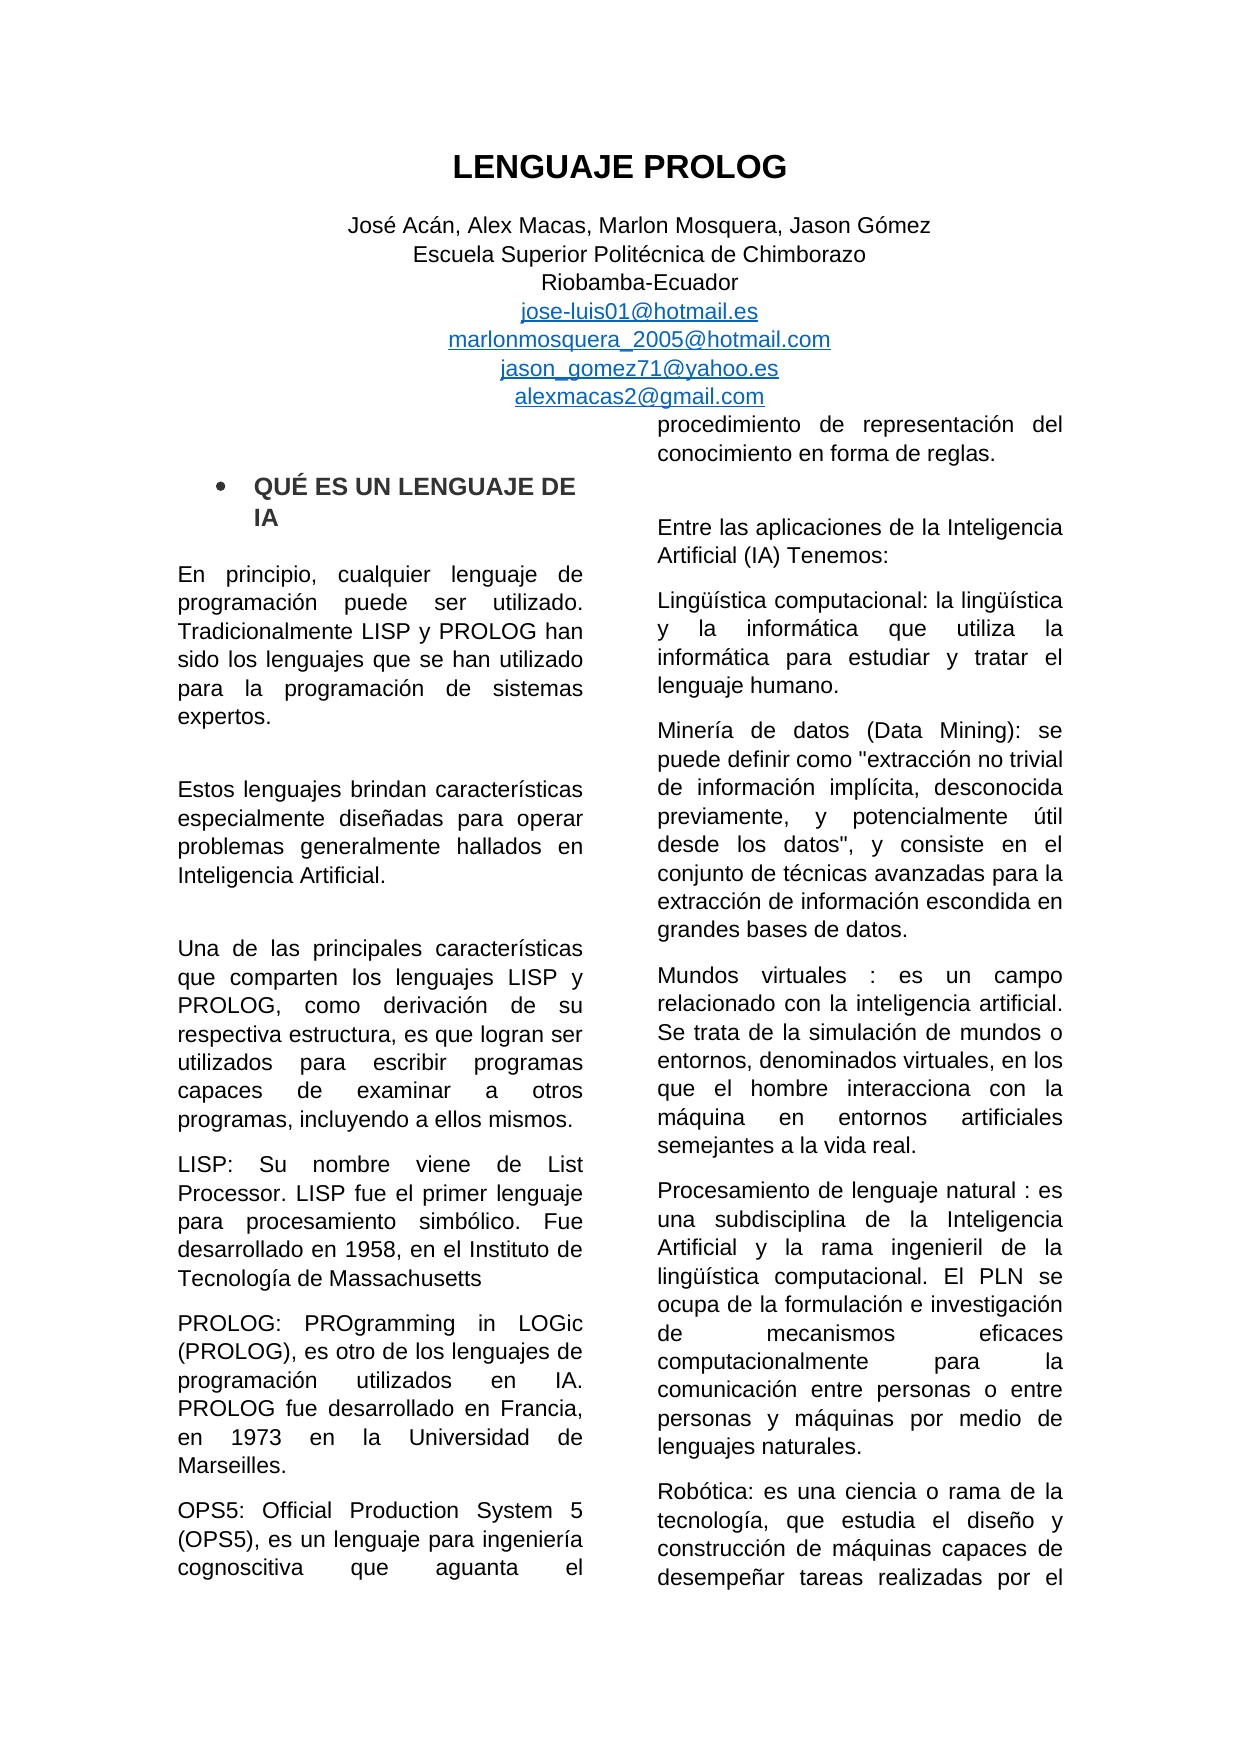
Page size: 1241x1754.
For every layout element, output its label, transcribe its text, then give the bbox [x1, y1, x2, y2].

list QUÉ ES UN LENGUAJE DE IA [216, 469, 583, 532]
text jose-luis01@hotmail.es [216, 298, 1063, 324]
text Mundos virtuales : es un campo relacionado con la inteligencia artificial. Se trata de la simulación de mundos o entornos, denominados virtuales, en los que el hombre interacciona con la máquina en entornos artificiales semejantes a la vida real. [657, 962, 1063, 1158]
text Lingüística computacional: la lingüística y la informática que utiliza la informática para estudiar y tratar el lenguaje humano. [657, 587, 1063, 699]
text En principio, cualquier lenguaje de programación puede ser utilizado. Tradicionalmente LISP y PROLOG han sido los lenguajes que se han utilizado para la programación de sistemas expertos. [177, 561, 583, 729]
text OPS5: Official Production System 5 (OPS5), es un lenguaje para ingeniería cognoscitiva que aguanta el procedimiento de representación del conocimiento en forma de reglas. [177, 1497, 583, 1580]
text Entre las aplicaciones de la Inteligencia Artificial (IA) Tenemos: [657, 485, 1063, 568]
text PROLOG: PROgramming in LOGic (PROLOG), es otro de los lenguajes de programación utilizados en IA. PROLOG fue desarrollado en Francia, en 1973 en la Universidad de Marseilles. [177, 1310, 583, 1478]
text LISP: Su nombre viene de List Processor. LISP fue el primer lenguaje para procesamiento simbólico. Fue desarrollado en 1958, en el Instituto de Tecnología de Massachusetts [177, 1151, 583, 1291]
text alexmacas2@gmail.com [216, 383, 1063, 409]
text Riobamba-Ecuador [216, 269, 1063, 296]
text jason_gomez71@yahoo.es [216, 354, 1063, 381]
text Procesamiento de lenguaje natural : es una subdisciplina de la Inteligencia Artificial y la rama ingenieril de la lingüística computacional. El PLN se ocupa de la formulación e investigación de mecanismos eficaces computacionalmente para la comunicación entre personas o entre personas y máquinas por medio de lenguajes naturales. [657, 1177, 1063, 1459]
text Estos lenguajes brindan características especialmente diseñadas para operar problemas generalmente hallados en Inteligencia Artificial. [177, 748, 583, 888]
text José Acán, Alex Macas, Marlon Mosquera, Jason Gómez [216, 212, 1063, 239]
text Escuela Superior Politécnica de Chimborazo [216, 241, 1063, 267]
text Minería de datos (Data Mining): se puede definir como "extracción no trivial de información implícita, desconocida previamente, y potencialmente útil desde los datos", y consiste en el conjunto de técnicas avanzadas para la extracción de información escondida en grandes bases de datos. [657, 717, 1063, 943]
text OPS5: Official Production System 5 (OPS5), es un lenguaje para ingeniería cognoscitiva que aguanta el procedimiento de representación del conocimiento en forma de reglas. [657, 411, 1063, 466]
text marlonmosquera_2005@hotmail.com [216, 326, 1063, 352]
text Una de las principales características que comparten los lenguajes LISP y PROLOG, como derivación de su respectiva estructura, es que logran ser utilizados para escribir programas capaces de examinar a otros programas, incluyendo a ellos mismos. [177, 907, 583, 1132]
text LENGUAJE PROLOG [177, 148, 1063, 186]
